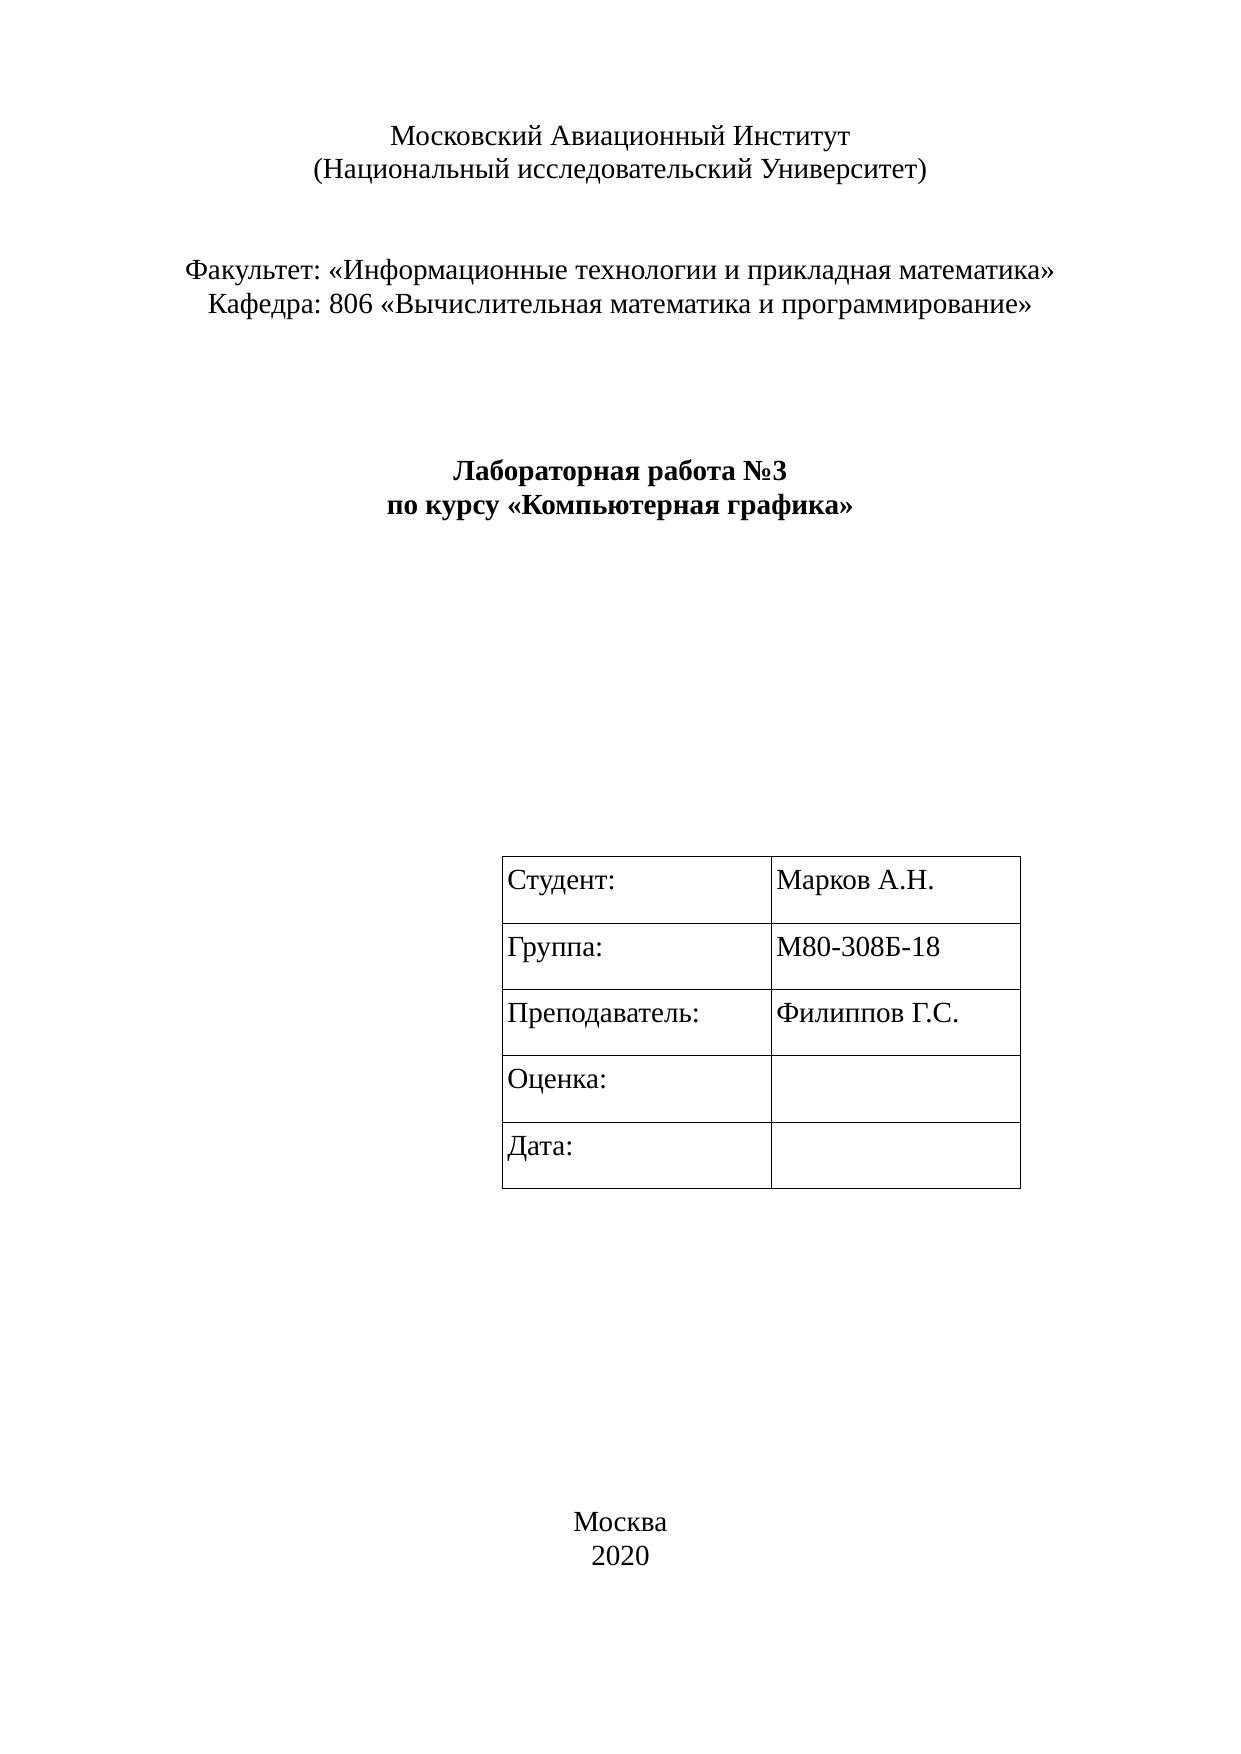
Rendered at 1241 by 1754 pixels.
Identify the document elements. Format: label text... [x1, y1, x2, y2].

table_cell [772, 1123, 1020, 1188]
table_header Студент: [503, 857, 771, 922]
table_cell М80-308Б-18 [772, 924, 1020, 989]
table_cell Дата: [503, 1123, 771, 1188]
text Московский Авиационный Институт [118, 118, 1122, 152]
text Факультет: «Информационные технологии и прикладная математика» [118, 252, 1122, 286]
table_cell Филиппов Г.С. [772, 990, 1020, 1055]
text Москва [118, 1504, 1122, 1538]
table_header Марков А.Н. [772, 857, 1020, 922]
text (Национальный исследовательский Университет) [118, 152, 1122, 185]
text по курсу «Компьютерная графика» [118, 487, 1122, 521]
table_cell Преподаватель: [503, 990, 771, 1055]
table_cell Оценка: [503, 1056, 771, 1121]
text 2020 [118, 1538, 1122, 1572]
table_cell Группа: [503, 924, 771, 989]
text Лабораторная работа №3 [118, 453, 1122, 487]
text Кафедра: 806 «Вычислительная математика и программирование» [118, 286, 1122, 319]
table_cell [772, 1056, 1020, 1121]
